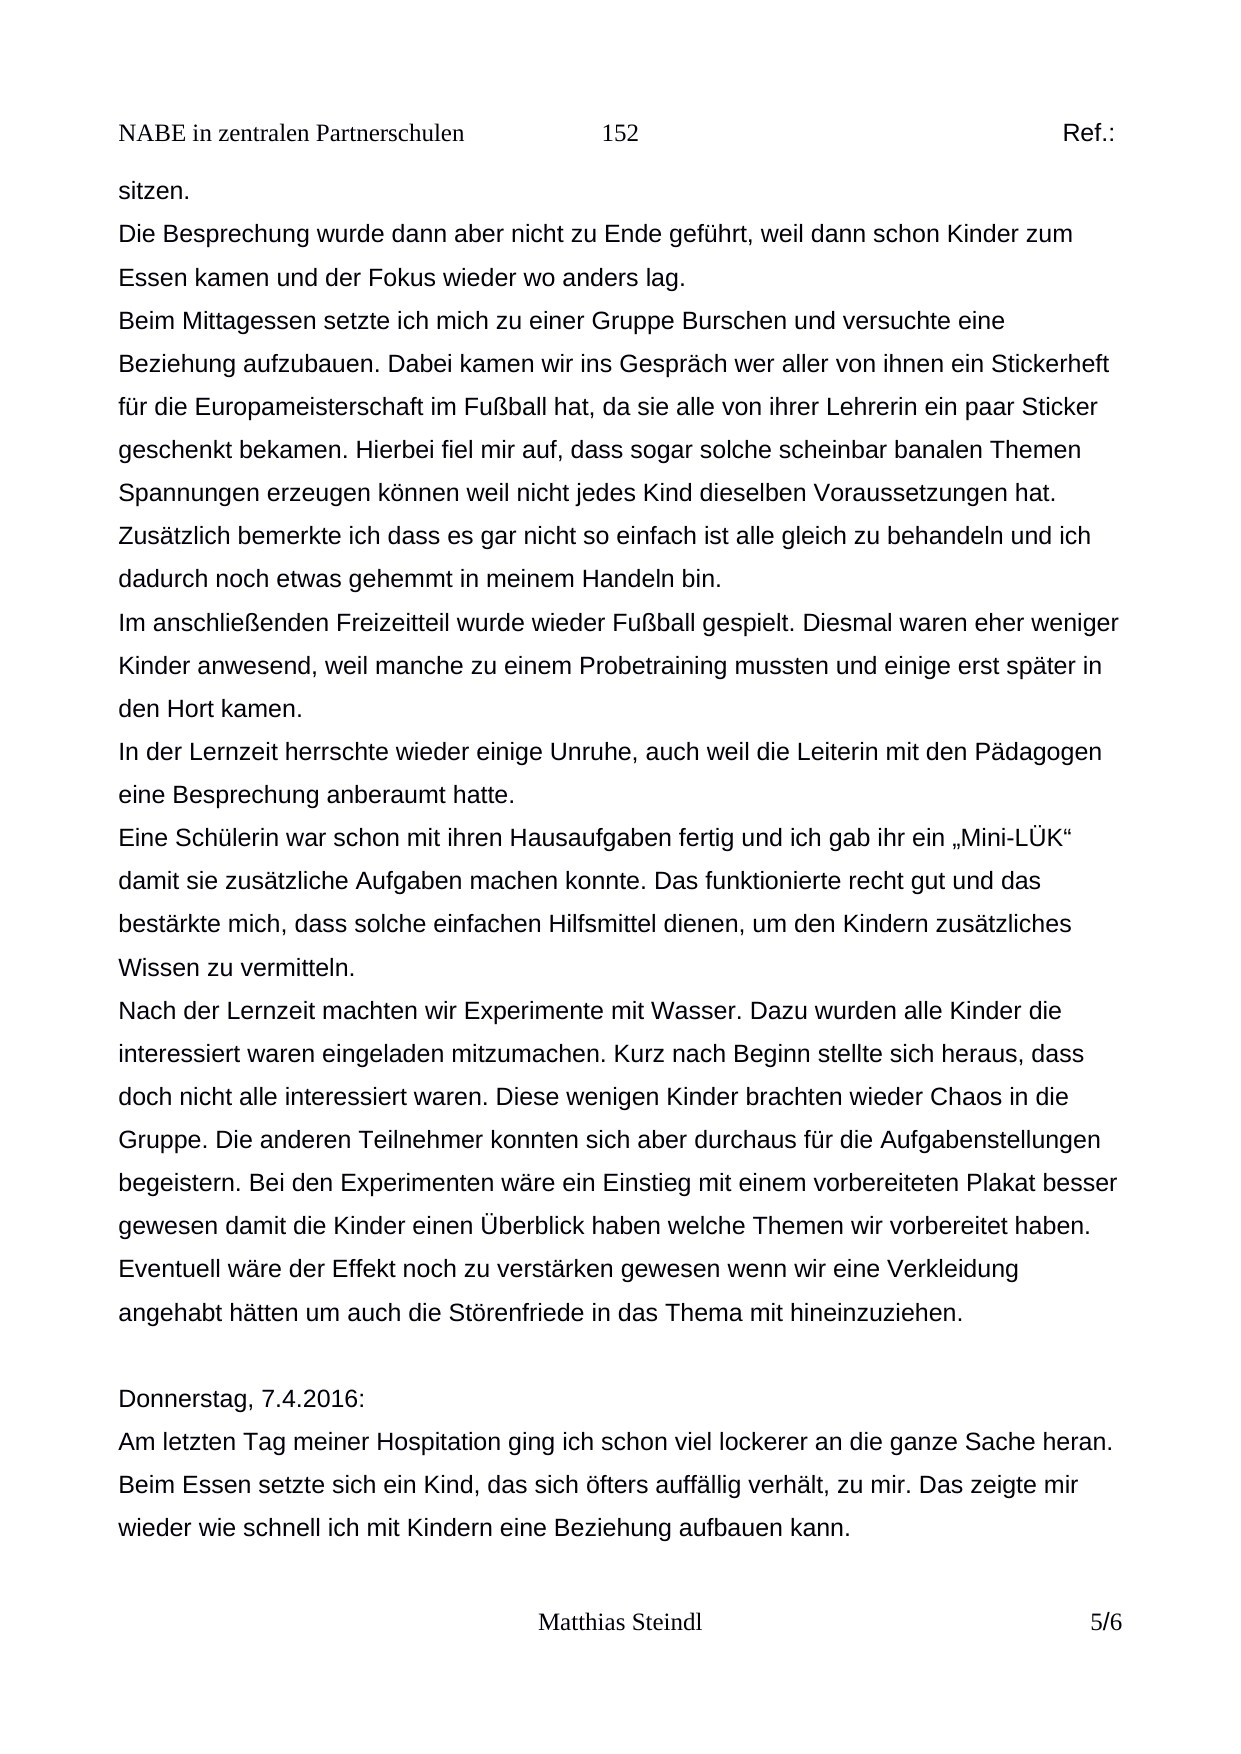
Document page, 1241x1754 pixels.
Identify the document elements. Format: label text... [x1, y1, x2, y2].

text Am letzten Tag meiner Hospitation ging ich schon viel lockerer an die ganze Sache heran. Beim Essen setzte sich ein Kind, das sich öfters auffällig verhält, zu mir. Das zeigte mir wieder wie schnell ich mit Kindern eine Beziehung aufbauen kann. [118, 1427, 1122, 1542]
text Eine Schülerin war schon mit ihren Hausaufgaben fertig und ich gab ihr ein „Mini-LÜK“ damit sie zusätzliche Aufgaben machen konnte. Das funktionierte recht gut und das bestärkte mich, dass solche einfachen Hilfsmittel dienen, um den Kindern zusätzliches Wissen zu vermitteln. [118, 823, 1122, 981]
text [118, 176, 1122, 205]
text Donnerstag, 7.4.2016: [118, 1384, 1122, 1413]
text Beim Mittagessen setzte ich mich zu einer Gruppe Burschen und versuchte eine Beziehung aufzubauen. Dabei kamen wir ins Gespräch wer aller von ihnen ein Stickerheft für die Europameisterschaft im Fußball hat, da sie alle von ihrer Lehrerin ein paar Sticker geschenkt bekamen. Hierbei fiel mir auf, dass sogar solche scheinbar banalen Themen Spannungen erzeugen können weil nicht jedes Kind dieselben Voraussetzungen hat. Zusätzlich bemerkte ich dass es gar nicht so einfach ist alle gleich zu behandeln und ich dadurch noch etwas gehemmt in meinem Handeln bin. [118, 306, 1122, 593]
text Nach der Lernzeit machten wir Experimente mit Wasser. Dazu wurden alle Kinder die interessiert waren eingeladen mitzumachen. Kurz nach Beginn stellte sich heraus, dass doch nicht alle interessiert waren. Diese wenigen Kinder brachten wieder Chaos in die Gruppe. Die anderen Teilnehmer konnten sich aber durchaus für die Aufgabenstellungen begeistern. Bei den Experimenten wäre ein Einstieg mit einem vorbereiteten Plakat besser gewesen damit die Kinder einen Überblick haben welche Themen wir vorbereitet haben. Eventuell wäre der Effekt noch zu verstärken gewesen wenn wir eine Verkleidung angehabt hätten um auch die Störenfriede in das Thema mit hineinzuziehen. [118, 996, 1122, 1326]
text In der Lernzeit herrschte wieder einige Unruhe, auch weil die Leiterin mit den Pädagogen eine Besprechung anberaumt hatte. [118, 737, 1122, 809]
text Im anschließenden Freizeitteil wurde wieder Fußball gespielt. Diesmal waren eher weniger Kinder anwesend, weil manche zu einem Probetraining mussten und einige erst später in den Hort kamen. [118, 608, 1122, 723]
text Die Besprechung wurde dann aber nicht zu Ende geführt, weil dann schon Kinder zum Essen kamen und der Fokus wieder wo anders lag. [118, 219, 1122, 291]
